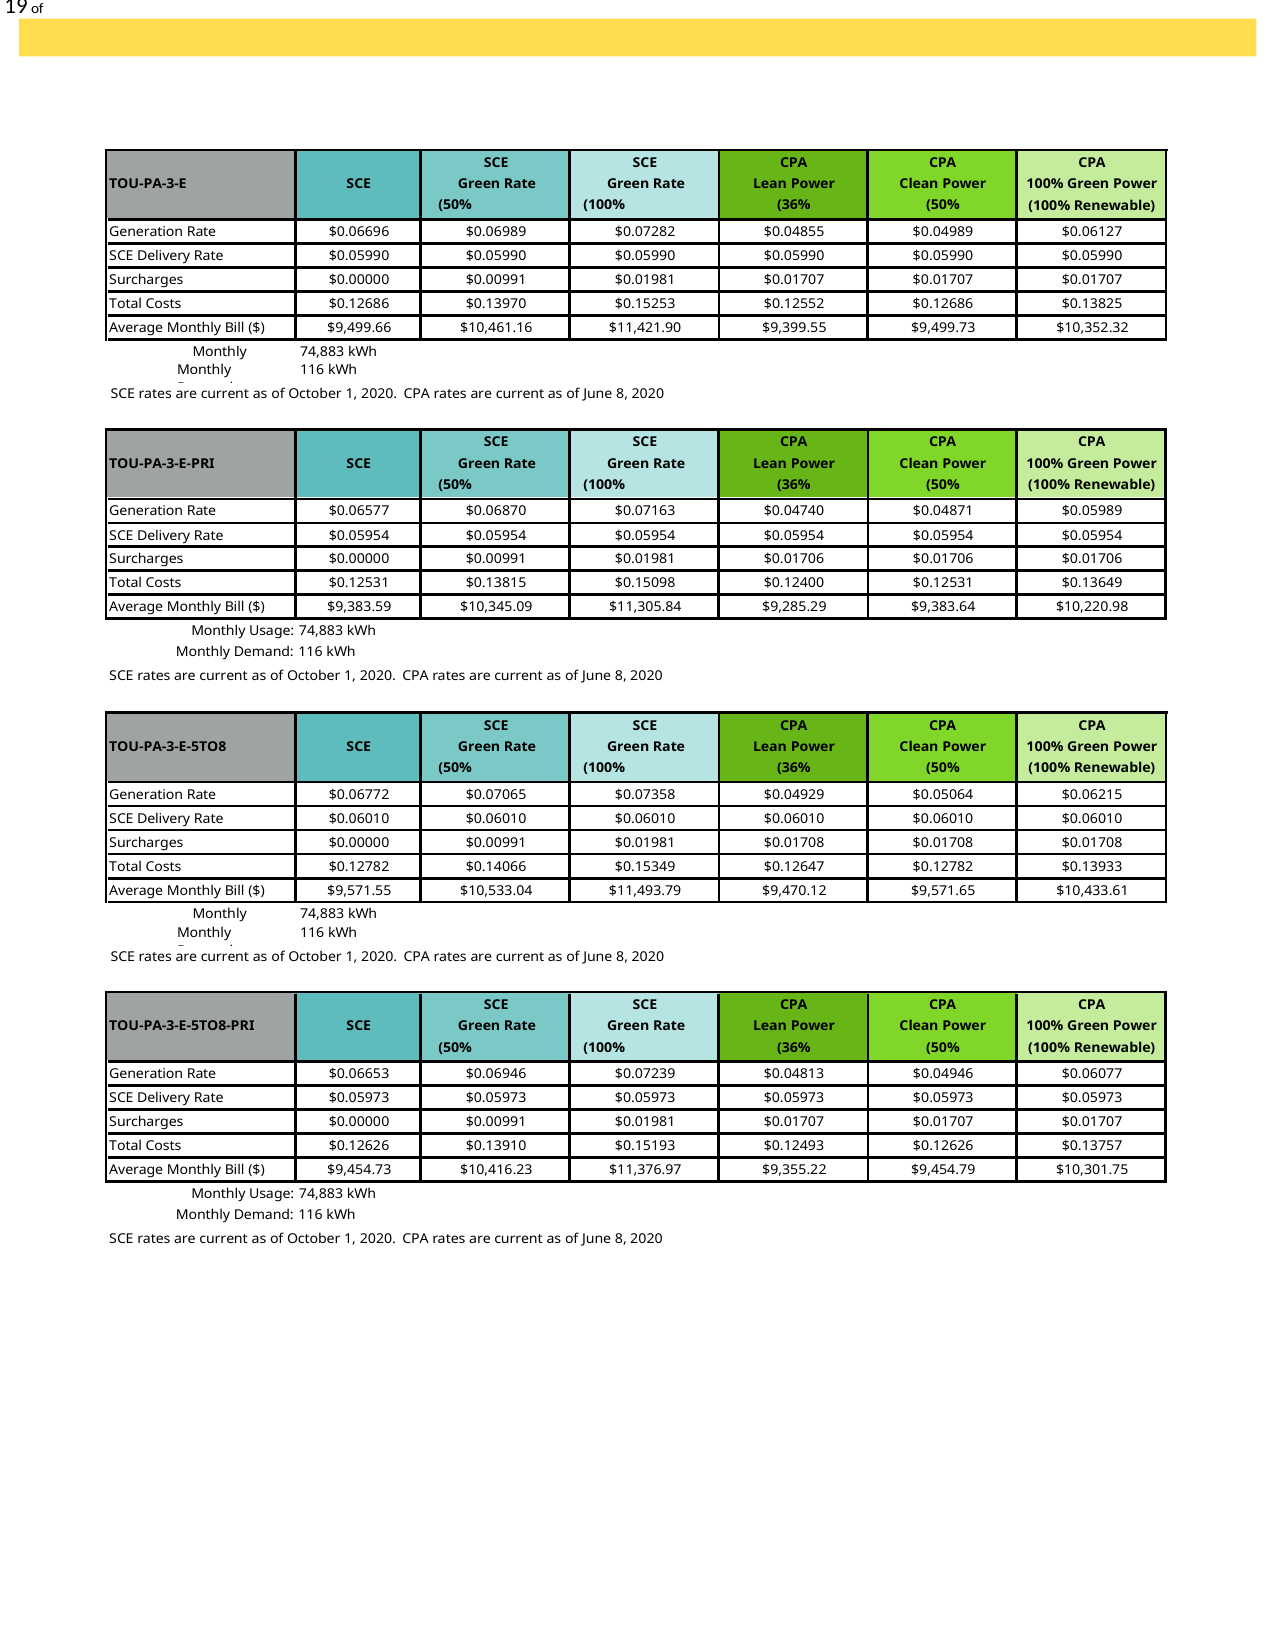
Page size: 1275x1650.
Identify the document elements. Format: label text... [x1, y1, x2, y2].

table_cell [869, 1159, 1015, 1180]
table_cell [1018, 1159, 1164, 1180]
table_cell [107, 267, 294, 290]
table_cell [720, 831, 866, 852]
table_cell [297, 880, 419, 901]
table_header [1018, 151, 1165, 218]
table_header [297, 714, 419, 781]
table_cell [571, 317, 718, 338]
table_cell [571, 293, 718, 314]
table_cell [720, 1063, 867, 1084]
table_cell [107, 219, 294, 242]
text SCE rates are current as of October 1, 2020. CPA rates are current as of June 8, 2020 [109, 1228, 1179, 1247]
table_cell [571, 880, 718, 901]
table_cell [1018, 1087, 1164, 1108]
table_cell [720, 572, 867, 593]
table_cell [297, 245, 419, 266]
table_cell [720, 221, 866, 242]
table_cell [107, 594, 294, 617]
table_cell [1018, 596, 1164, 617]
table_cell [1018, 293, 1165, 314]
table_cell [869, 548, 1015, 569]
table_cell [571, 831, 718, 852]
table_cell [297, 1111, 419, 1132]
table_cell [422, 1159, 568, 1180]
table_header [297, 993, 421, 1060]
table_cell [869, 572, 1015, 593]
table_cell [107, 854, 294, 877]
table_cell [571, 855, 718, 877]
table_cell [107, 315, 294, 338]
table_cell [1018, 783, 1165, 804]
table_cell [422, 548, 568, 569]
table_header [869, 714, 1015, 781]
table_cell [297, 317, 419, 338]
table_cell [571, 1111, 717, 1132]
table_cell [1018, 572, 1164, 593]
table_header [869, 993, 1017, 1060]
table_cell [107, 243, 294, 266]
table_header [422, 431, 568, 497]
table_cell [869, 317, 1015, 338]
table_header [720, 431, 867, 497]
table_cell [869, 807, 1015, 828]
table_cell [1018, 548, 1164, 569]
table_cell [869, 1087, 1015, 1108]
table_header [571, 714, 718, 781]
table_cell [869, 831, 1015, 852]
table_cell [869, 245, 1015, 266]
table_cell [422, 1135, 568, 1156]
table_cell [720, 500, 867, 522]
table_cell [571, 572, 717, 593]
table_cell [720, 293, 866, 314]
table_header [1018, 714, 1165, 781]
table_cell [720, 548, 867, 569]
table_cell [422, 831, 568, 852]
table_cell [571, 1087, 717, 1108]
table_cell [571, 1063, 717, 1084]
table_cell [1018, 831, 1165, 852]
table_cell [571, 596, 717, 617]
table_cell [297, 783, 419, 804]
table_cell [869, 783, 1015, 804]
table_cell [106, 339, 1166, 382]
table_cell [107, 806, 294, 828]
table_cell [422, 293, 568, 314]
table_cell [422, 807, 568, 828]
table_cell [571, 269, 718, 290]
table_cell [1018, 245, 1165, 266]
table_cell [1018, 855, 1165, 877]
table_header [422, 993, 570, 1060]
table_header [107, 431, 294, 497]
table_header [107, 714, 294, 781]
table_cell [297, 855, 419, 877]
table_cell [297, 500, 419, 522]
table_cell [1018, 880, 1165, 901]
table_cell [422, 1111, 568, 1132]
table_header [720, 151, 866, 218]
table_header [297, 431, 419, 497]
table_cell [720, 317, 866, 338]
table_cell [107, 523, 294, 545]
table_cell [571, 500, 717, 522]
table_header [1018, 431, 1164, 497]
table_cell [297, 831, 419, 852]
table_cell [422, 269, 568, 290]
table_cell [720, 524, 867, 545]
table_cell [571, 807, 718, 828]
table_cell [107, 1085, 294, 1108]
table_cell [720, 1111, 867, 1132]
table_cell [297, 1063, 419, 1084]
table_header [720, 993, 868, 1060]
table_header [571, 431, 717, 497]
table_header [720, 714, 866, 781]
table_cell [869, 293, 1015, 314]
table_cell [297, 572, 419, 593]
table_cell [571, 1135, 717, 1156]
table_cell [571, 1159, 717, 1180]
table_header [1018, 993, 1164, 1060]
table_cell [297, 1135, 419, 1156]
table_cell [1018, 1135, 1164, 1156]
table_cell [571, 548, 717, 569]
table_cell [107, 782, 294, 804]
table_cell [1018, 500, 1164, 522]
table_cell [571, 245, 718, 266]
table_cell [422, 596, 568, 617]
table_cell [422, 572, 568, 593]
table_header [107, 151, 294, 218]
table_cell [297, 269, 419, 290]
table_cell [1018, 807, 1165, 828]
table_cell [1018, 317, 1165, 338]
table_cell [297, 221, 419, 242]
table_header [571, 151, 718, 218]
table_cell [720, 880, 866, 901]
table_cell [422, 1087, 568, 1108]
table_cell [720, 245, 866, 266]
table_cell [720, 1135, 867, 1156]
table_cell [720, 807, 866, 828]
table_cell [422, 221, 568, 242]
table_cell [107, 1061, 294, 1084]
text SCE rates are current as of October 1, 2020. CPA rates are current as of June 8, 2020 [109, 666, 1179, 684]
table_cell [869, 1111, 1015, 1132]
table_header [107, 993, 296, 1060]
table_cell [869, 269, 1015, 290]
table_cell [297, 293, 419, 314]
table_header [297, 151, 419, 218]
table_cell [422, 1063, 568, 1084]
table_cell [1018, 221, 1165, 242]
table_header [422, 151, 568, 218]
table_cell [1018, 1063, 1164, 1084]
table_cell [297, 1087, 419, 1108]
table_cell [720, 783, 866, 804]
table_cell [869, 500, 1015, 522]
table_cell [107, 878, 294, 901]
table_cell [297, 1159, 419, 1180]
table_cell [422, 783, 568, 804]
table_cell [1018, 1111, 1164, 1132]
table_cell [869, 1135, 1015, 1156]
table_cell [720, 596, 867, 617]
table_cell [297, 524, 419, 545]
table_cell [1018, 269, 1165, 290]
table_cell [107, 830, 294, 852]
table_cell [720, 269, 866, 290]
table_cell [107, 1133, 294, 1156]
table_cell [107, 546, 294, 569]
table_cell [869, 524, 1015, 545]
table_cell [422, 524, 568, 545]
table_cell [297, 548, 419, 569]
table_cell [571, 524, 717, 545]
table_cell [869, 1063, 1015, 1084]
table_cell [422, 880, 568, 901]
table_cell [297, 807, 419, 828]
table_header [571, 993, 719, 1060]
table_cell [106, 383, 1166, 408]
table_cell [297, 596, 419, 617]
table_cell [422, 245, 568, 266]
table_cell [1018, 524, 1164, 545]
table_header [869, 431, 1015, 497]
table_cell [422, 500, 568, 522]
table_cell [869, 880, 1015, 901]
text Monthly Usage: 74,883 kWh Monthly Demand: 116 kWh [176, 1184, 416, 1223]
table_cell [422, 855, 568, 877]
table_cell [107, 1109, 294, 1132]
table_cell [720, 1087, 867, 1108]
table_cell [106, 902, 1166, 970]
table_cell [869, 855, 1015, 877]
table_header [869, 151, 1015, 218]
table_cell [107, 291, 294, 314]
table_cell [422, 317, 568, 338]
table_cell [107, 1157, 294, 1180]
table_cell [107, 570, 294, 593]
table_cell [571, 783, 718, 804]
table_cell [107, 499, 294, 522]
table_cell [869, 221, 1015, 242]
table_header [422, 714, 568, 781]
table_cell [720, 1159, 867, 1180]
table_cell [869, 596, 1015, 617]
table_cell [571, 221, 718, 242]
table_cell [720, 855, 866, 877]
text Monthly Usage: 74,883 kWh Monthly Demand: 116 kWh [176, 621, 416, 661]
